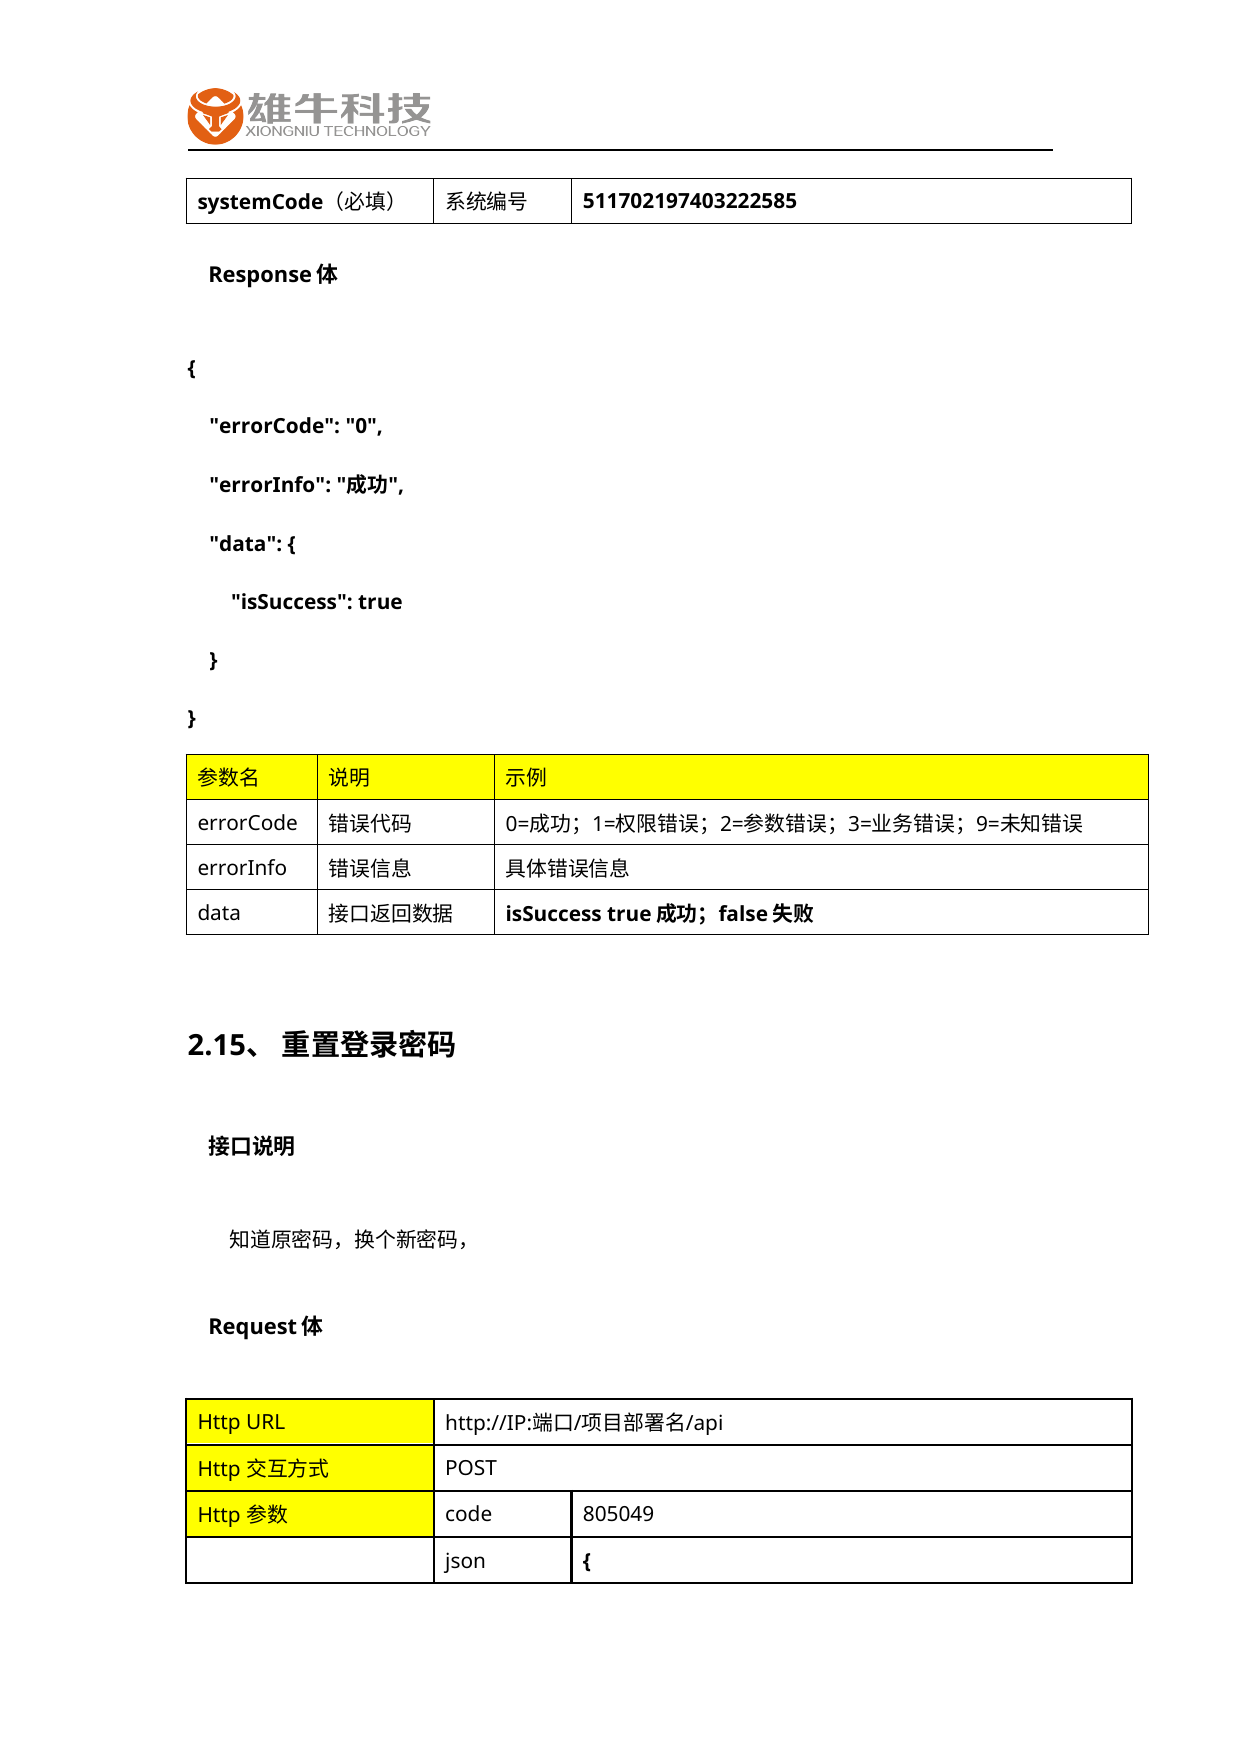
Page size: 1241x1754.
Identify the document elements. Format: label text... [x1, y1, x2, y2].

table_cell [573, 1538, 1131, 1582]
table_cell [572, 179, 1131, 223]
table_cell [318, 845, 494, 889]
text } [187, 696, 1053, 739]
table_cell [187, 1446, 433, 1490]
subtitle 接口说明 [202, 1123, 1053, 1167]
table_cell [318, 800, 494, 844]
subtitle 重置登录密码 [187, 1021, 1053, 1064]
picture [187, 88, 433, 147]
text 知道原密码，换个新密码， [187, 1217, 1053, 1261]
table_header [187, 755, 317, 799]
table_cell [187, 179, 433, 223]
text "isSuccess": true [187, 579, 1053, 623]
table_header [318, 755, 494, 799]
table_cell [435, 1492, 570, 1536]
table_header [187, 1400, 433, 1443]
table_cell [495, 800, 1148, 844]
subtitle Response体 [202, 251, 1053, 295]
subtitle Request体 [202, 1303, 1053, 1347]
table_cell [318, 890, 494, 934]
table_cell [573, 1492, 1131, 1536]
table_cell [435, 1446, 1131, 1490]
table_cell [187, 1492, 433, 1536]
text "data": { [187, 521, 1053, 565]
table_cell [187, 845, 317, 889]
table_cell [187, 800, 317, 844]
text { [187, 345, 1053, 389]
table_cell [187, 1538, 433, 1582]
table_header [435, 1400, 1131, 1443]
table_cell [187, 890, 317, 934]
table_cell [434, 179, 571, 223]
text "errorCode": "0", [187, 403, 1053, 447]
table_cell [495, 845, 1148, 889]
text "errorInfo": "成功", [187, 462, 1053, 506]
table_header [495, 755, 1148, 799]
text } [187, 637, 1053, 681]
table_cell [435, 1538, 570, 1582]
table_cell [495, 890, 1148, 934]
